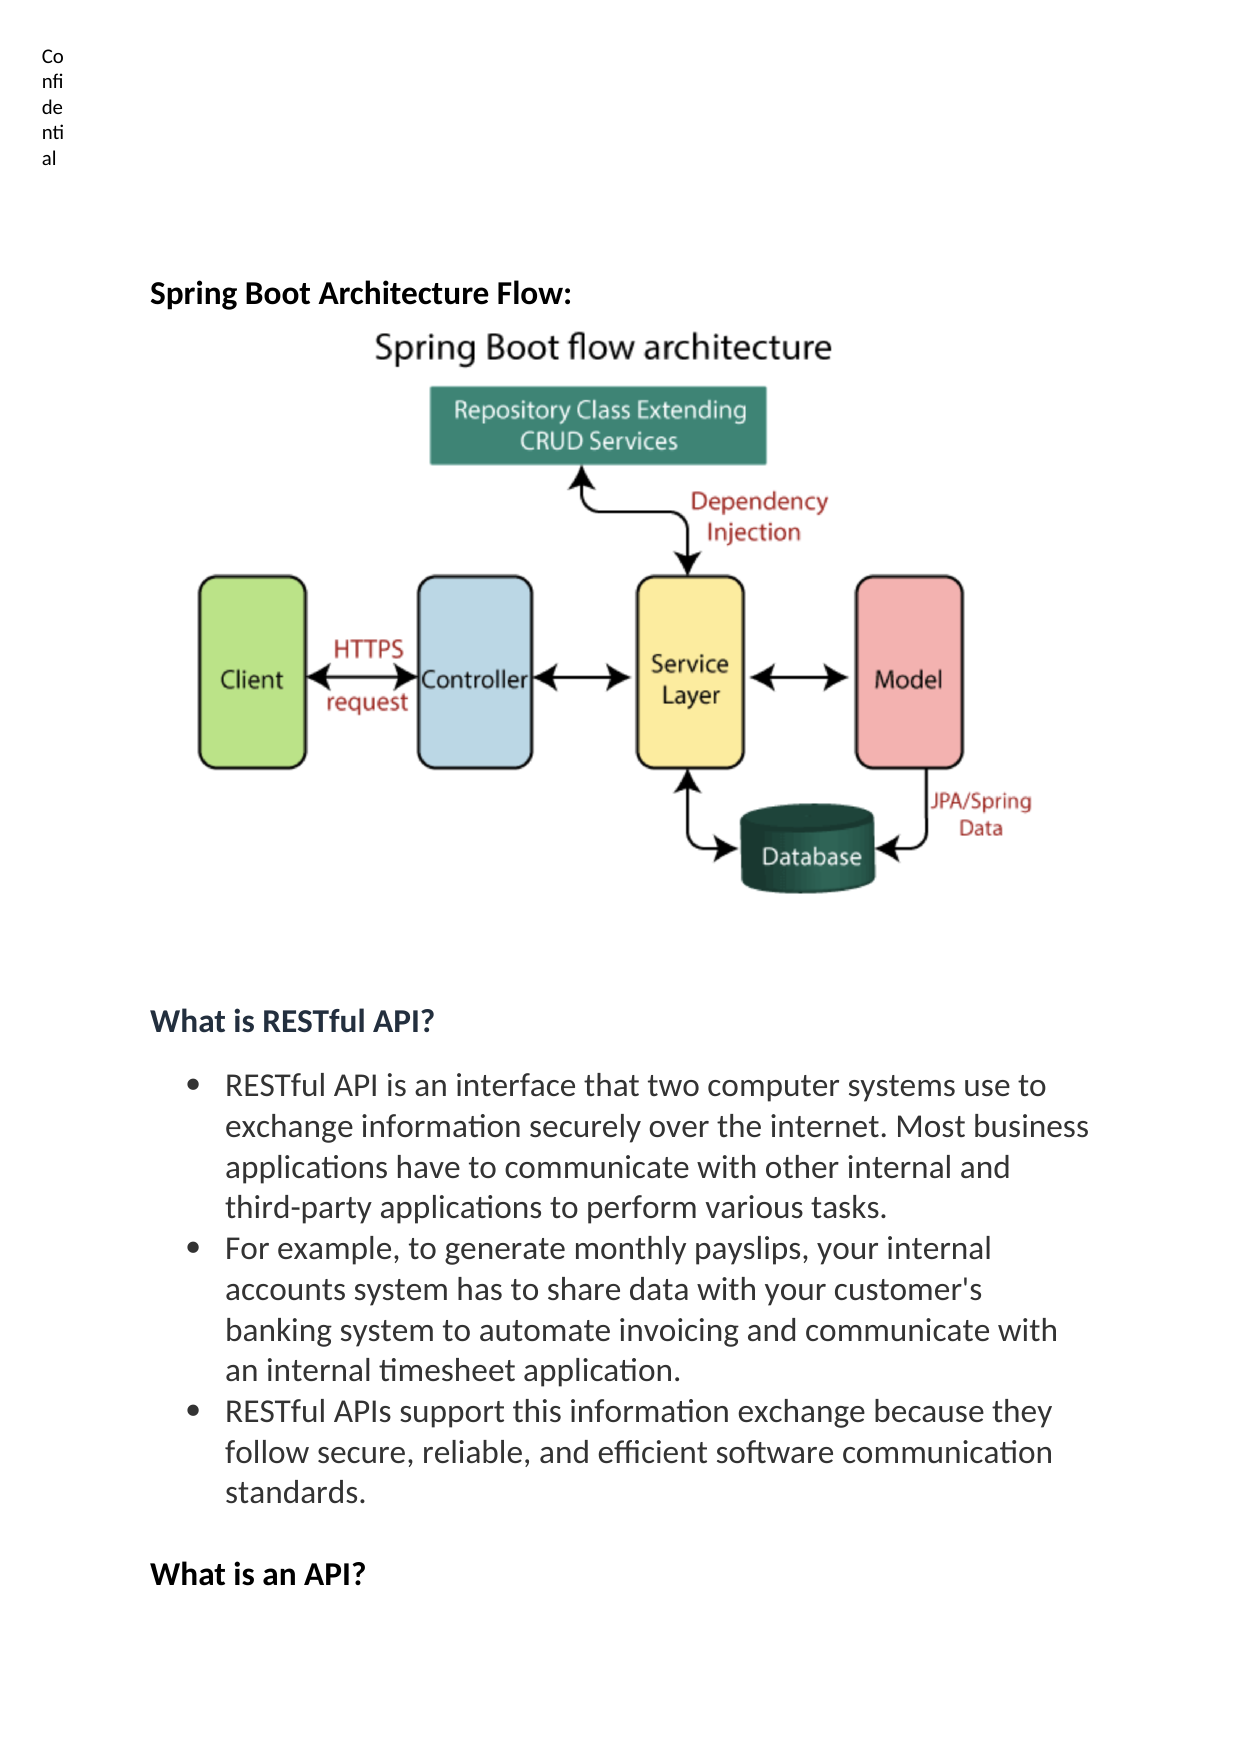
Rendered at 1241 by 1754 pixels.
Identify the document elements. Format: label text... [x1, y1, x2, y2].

picture [150, 312, 1091, 936]
list RESTful APIs support this information exchange because they follow secure, reliable, and efficient software communication standards. [187, 1390, 1090, 1512]
subtitle What is RESTful API? [150, 1000, 1090, 1041]
list For example, to generate monthly payslips, your internal accounts system has to share data with your customer's banking system to automate invoicing and communicate with an internal timesheet application. [187, 1227, 1090, 1390]
text Spring Boot Architecture Flow: [150, 272, 1090, 312]
text What is an API? [150, 1553, 1090, 1594]
list RESTful API is an interface that two computer systems use to exchange information securely over the internet. Most business applications have to communicate with other internal and third-party applications to perform various tasks. [187, 1064, 1090, 1227]
